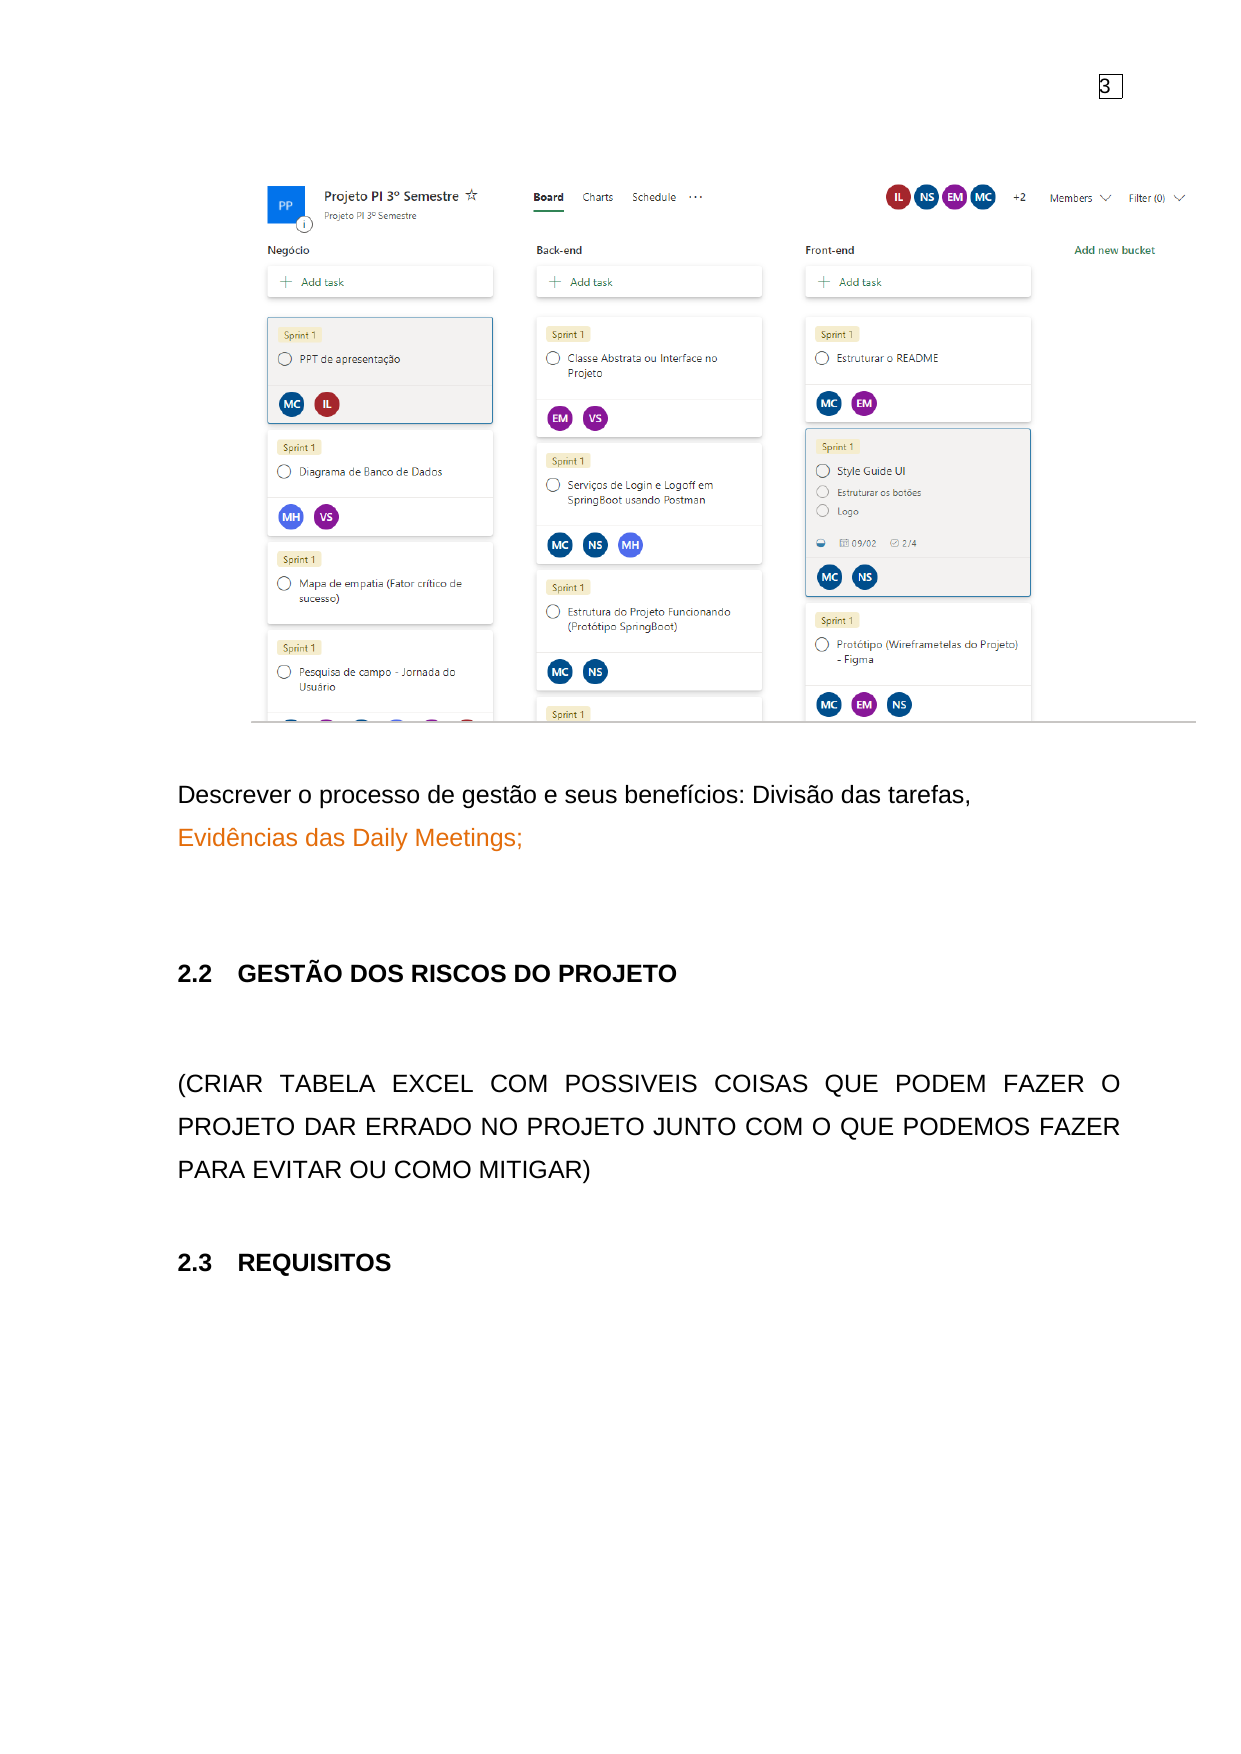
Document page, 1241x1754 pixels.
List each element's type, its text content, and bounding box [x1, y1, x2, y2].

subtitle Gestão dos Riscos do Projeto [177, 959, 1122, 988]
text (CRIAR TABELA EXCEL COM POSSIVEIS COISAS QUE PODEM FAZER O PROJETO DAR ERRADO NO PROJETO JUNTO COM O QUE PODEMOS FAZER PARA EVITAR OU COMO MITIGAR) [177, 1068, 1122, 1183]
picture [251, 177, 1196, 723]
text Descrever o processo de gestão e seus benefícios: Divisão das tarefas, [177, 780, 1122, 808]
subtitle requisitos [177, 1248, 1122, 1277]
text Evidências das Daily Meetings; [177, 823, 1122, 852]
